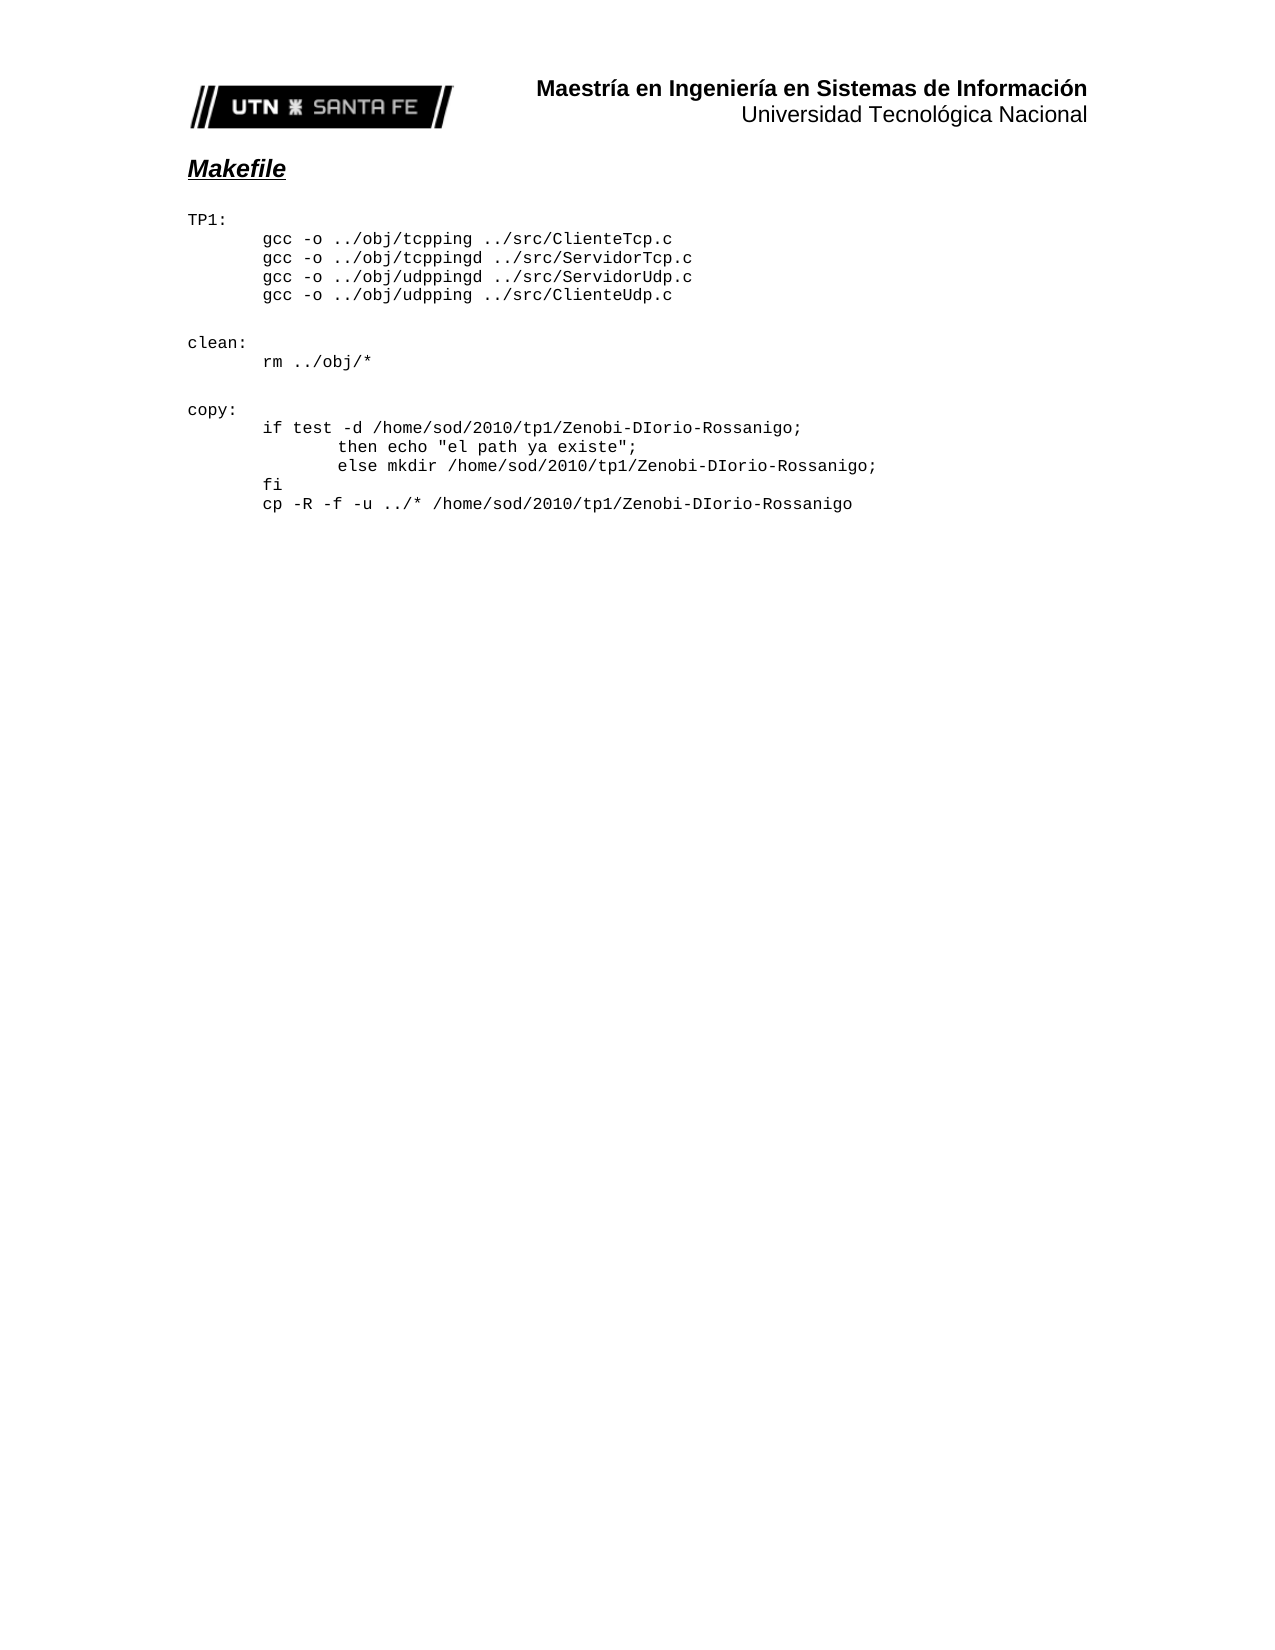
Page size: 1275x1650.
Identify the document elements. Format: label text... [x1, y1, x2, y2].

text if test -d /home/sod/2010/tp1/Zenobi-DIorio-Rossanigo; [187, 420, 1087, 439]
text clean: [187, 334, 1087, 353]
text else mkdir /home/sod/2010/tp1/Zenobi-DIorio-Rossanigo; [262, 458, 1087, 476]
text gcc -o ../obj/tcpping ../src/ClienteTcp.c [187, 230, 1087, 249]
text gcc -o ../obj/tcppingd ../src/ServidorTcp.c [187, 249, 1087, 268]
text gcc -o ../obj/udppingd ../src/ServidorUdp.c [187, 268, 1087, 287]
text gcc -o ../obj/udpping ../src/ClienteUdp.c [187, 287, 1087, 306]
text cp -R -f -u ../* /home/sod/2010/tp1/Zenobi-DIorio-Rossanigo [187, 495, 1087, 514]
text rm ../obj/* [187, 353, 1087, 372]
text copy: [187, 401, 1087, 420]
text Makefile [187, 154, 1087, 183]
text then echo "el path ya existe"; [262, 439, 1087, 458]
text TP1: [187, 212, 1087, 230]
text fi [187, 476, 1087, 495]
